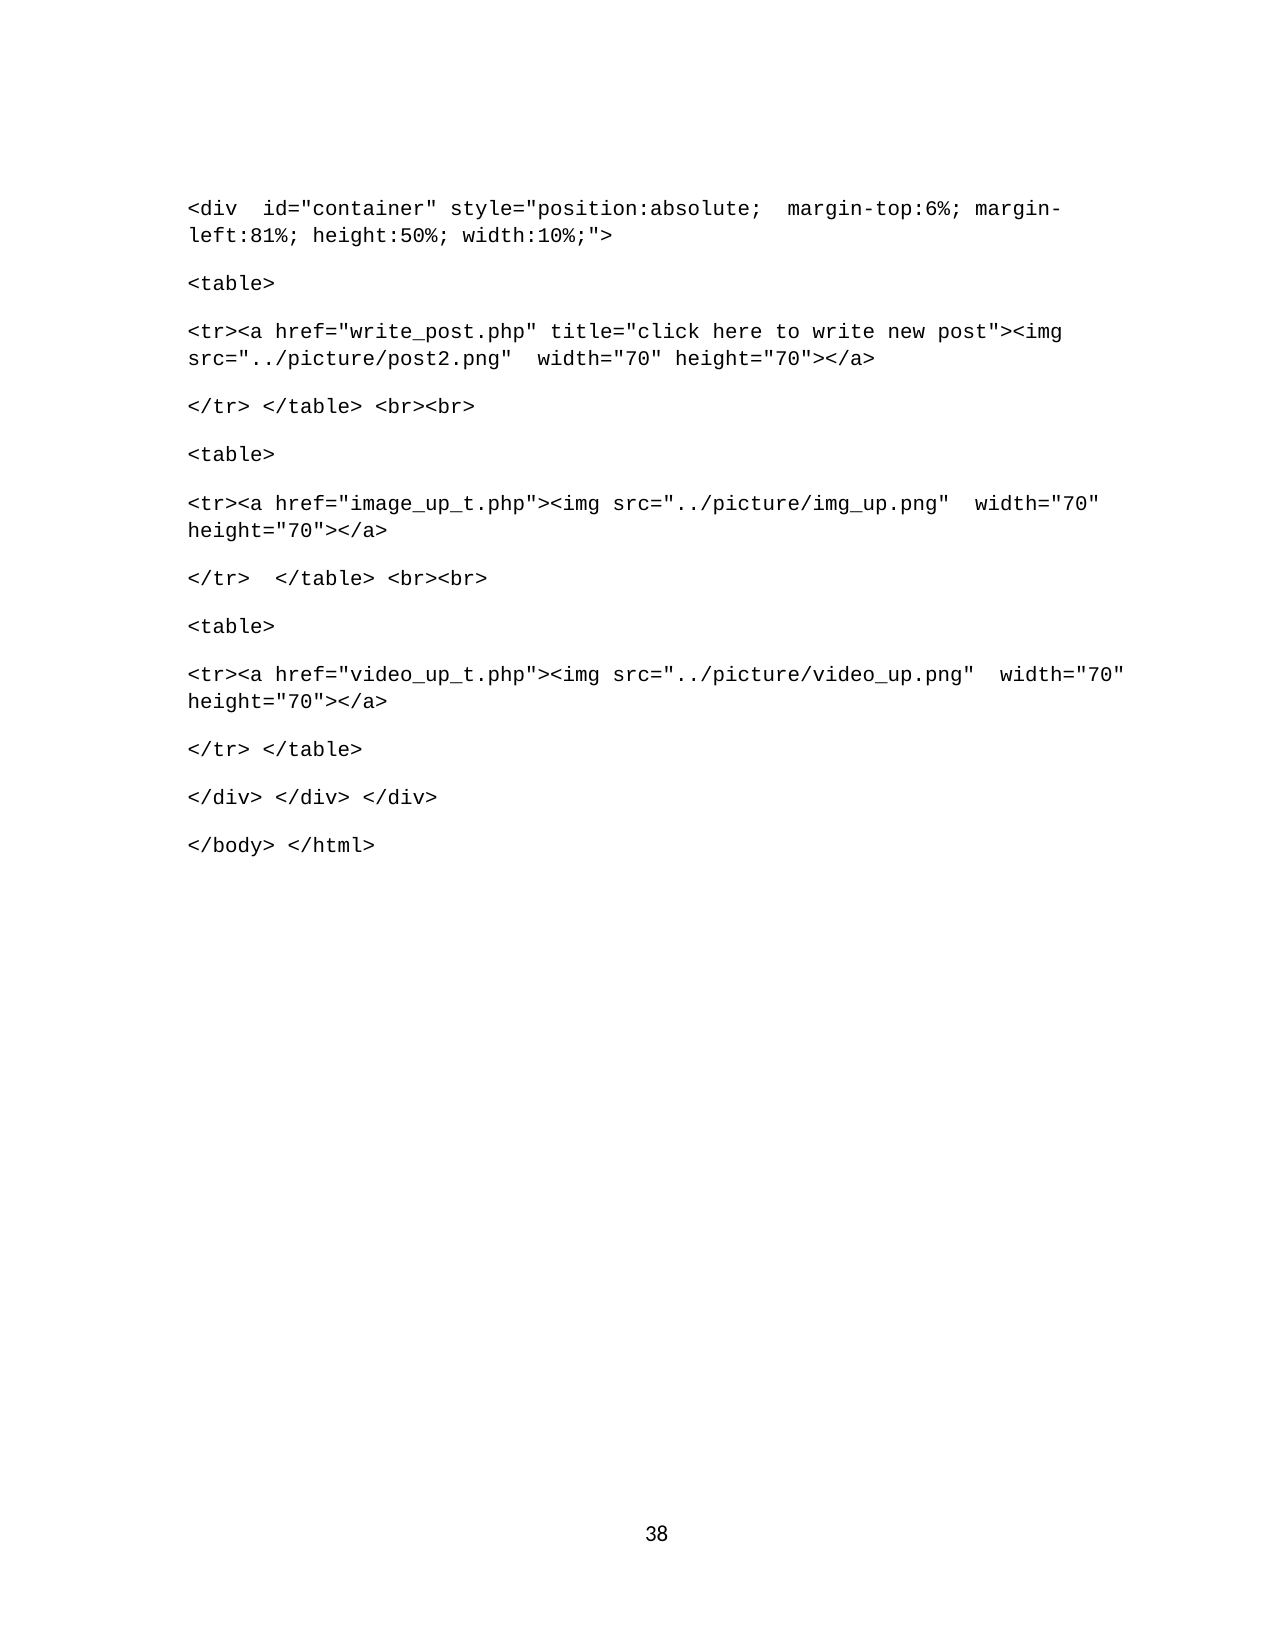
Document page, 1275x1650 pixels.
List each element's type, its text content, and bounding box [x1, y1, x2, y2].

text </tr> </table> [187, 739, 1125, 763]
text <tr><a href="image_up_t.php"><img src="../picture/img_up.png" width="70" height="70"></a> [187, 492, 1125, 543]
text <table> [187, 616, 1125, 639]
text <tr><a href="video_up_t.php"><img src="../picture/video_up.png" width="70" height="70"></a> [187, 664, 1125, 714]
text <table> [187, 273, 1125, 297]
text </body> </html> [187, 835, 1125, 859]
text <table> [187, 444, 1125, 468]
text <tr><a href="write_post.php" title="click here to write new post"><img src="../picture/post2.png" width="70" height="70"></a> [187, 321, 1125, 372]
text </tr> </table> <br><br> [187, 396, 1125, 420]
text </tr> </table> <br><br> [187, 568, 1125, 591]
text <div id="container" style="position:absolute; margin-top:6%; margin-left:81%; height:50%; width:10%;"> [187, 198, 1125, 249]
text </div> </div> </div> [187, 787, 1125, 811]
